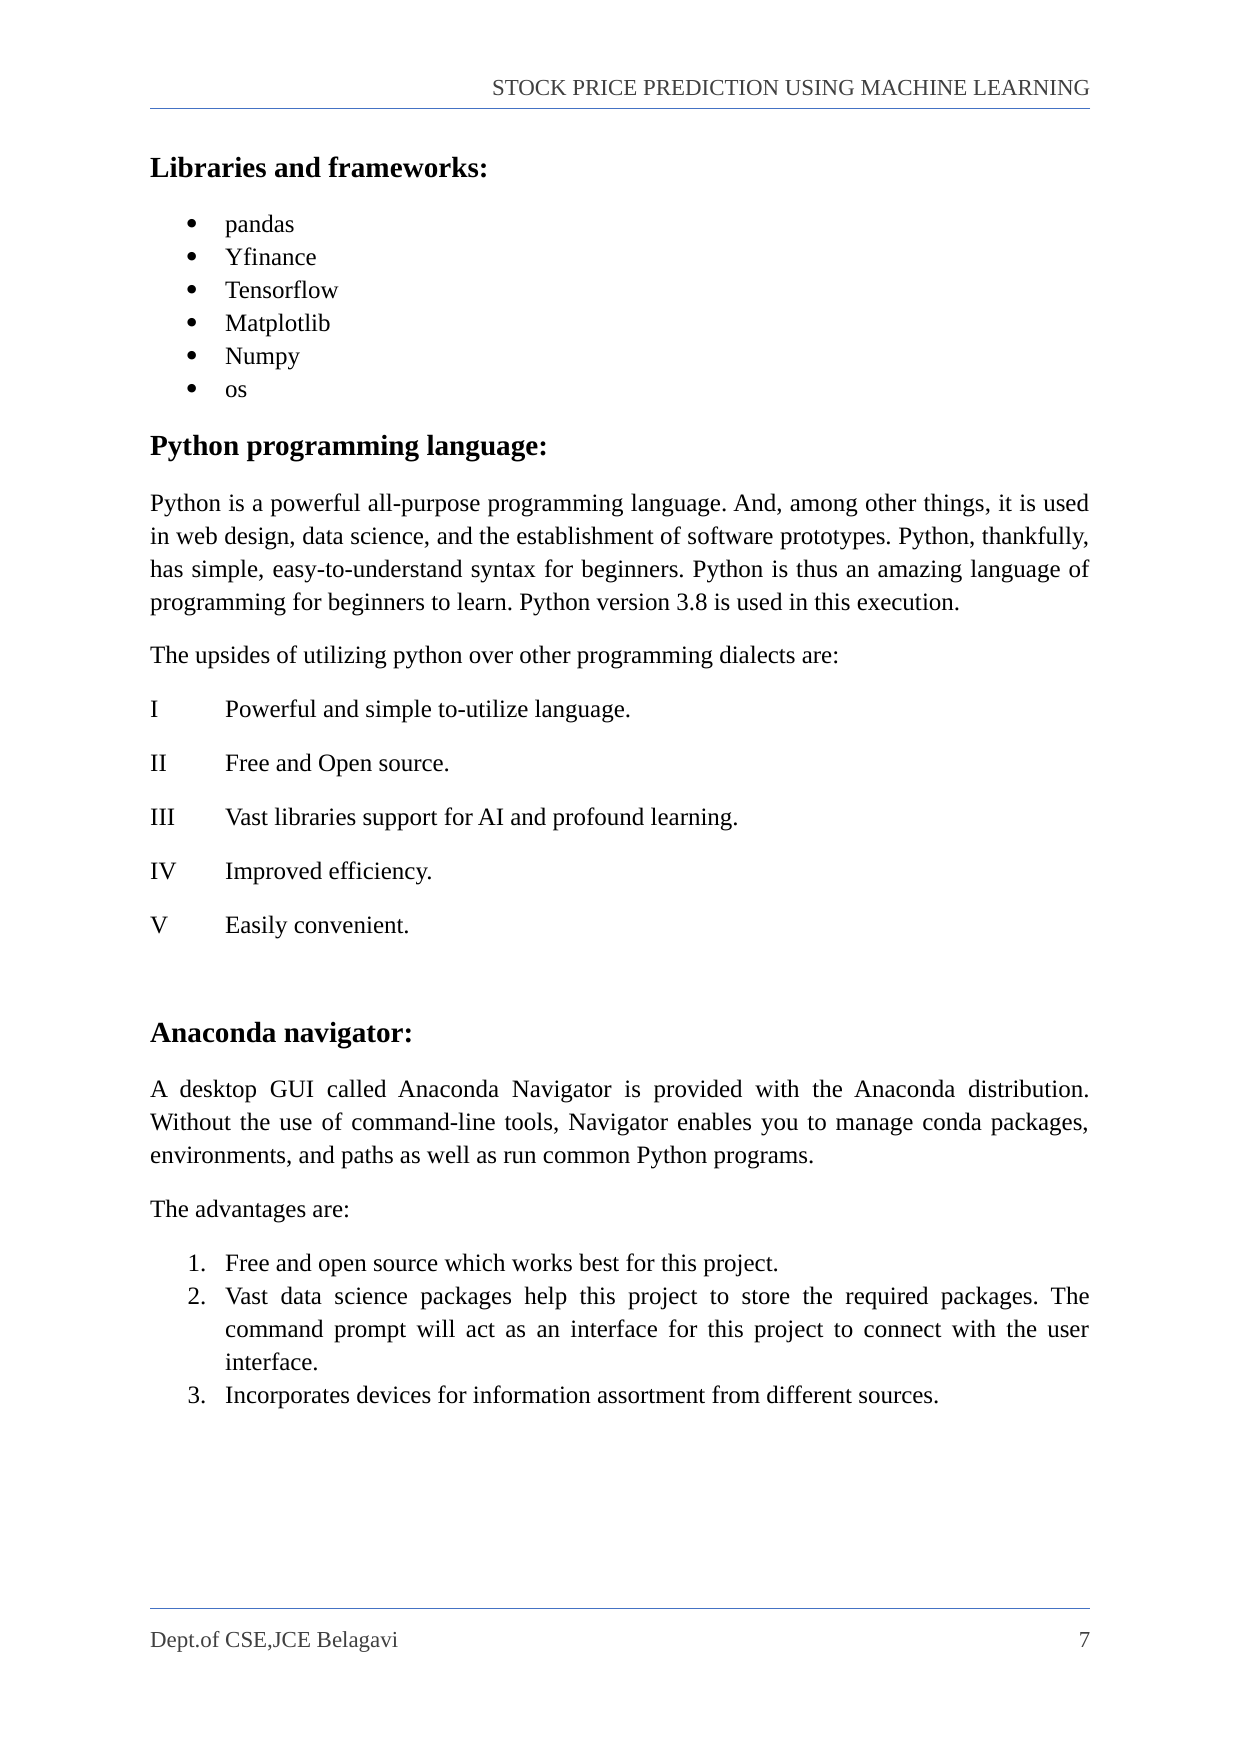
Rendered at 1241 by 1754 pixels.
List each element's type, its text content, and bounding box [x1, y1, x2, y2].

text Python is a powerful all-purpose programming language. And, among other things, it is used in web design, data science, and the establishment of software prototypes. Python, thankfully, has simple, easy-to-understand syntax for beginners. Python is thus an amazing language of programming for beginners to learn. Python version 3.8 is used in this execution. [150, 488, 1090, 616]
text A desktop GUI called Anaconda Navigator is provided with the Anaconda distribution. Without the use of command-line tools, Navigator enables you to manage conda packages, environments, and paths as well as run common Python programs. [150, 1074, 1090, 1169]
list Free and open source which works best for this project. [187, 1248, 1090, 1277]
text The advantages are: [150, 1194, 1090, 1223]
list Tensorflow [187, 275, 1090, 304]
list Yfinance [187, 242, 1090, 271]
list Improved efficiency. [150, 856, 1090, 885]
list Vast data science packages help this project to store the required packages. The command prompt will act as an interface for this project to connect with the user interface. [187, 1281, 1090, 1376]
text Anaconda navigator: [150, 1015, 1090, 1048]
text The upsides of utilizing python over other programming dialects are: [150, 641, 1090, 669]
list Free and Open source. [150, 748, 1090, 777]
list Numpy [187, 341, 1090, 370]
text Libraries and frameworks: [150, 150, 1090, 183]
list Vast libraries support for AI and profound learning. [150, 802, 1090, 831]
list Incorporates devices for information assortment from different sources. [187, 1380, 1090, 1409]
list Easily convenient. [150, 910, 1090, 939]
list pandas [187, 209, 1090, 238]
list os [187, 374, 1090, 403]
list Matplotlib [187, 308, 1090, 337]
list Powerful and simple to-utilize language. [150, 694, 1090, 723]
text Python programming language: [150, 428, 1090, 462]
